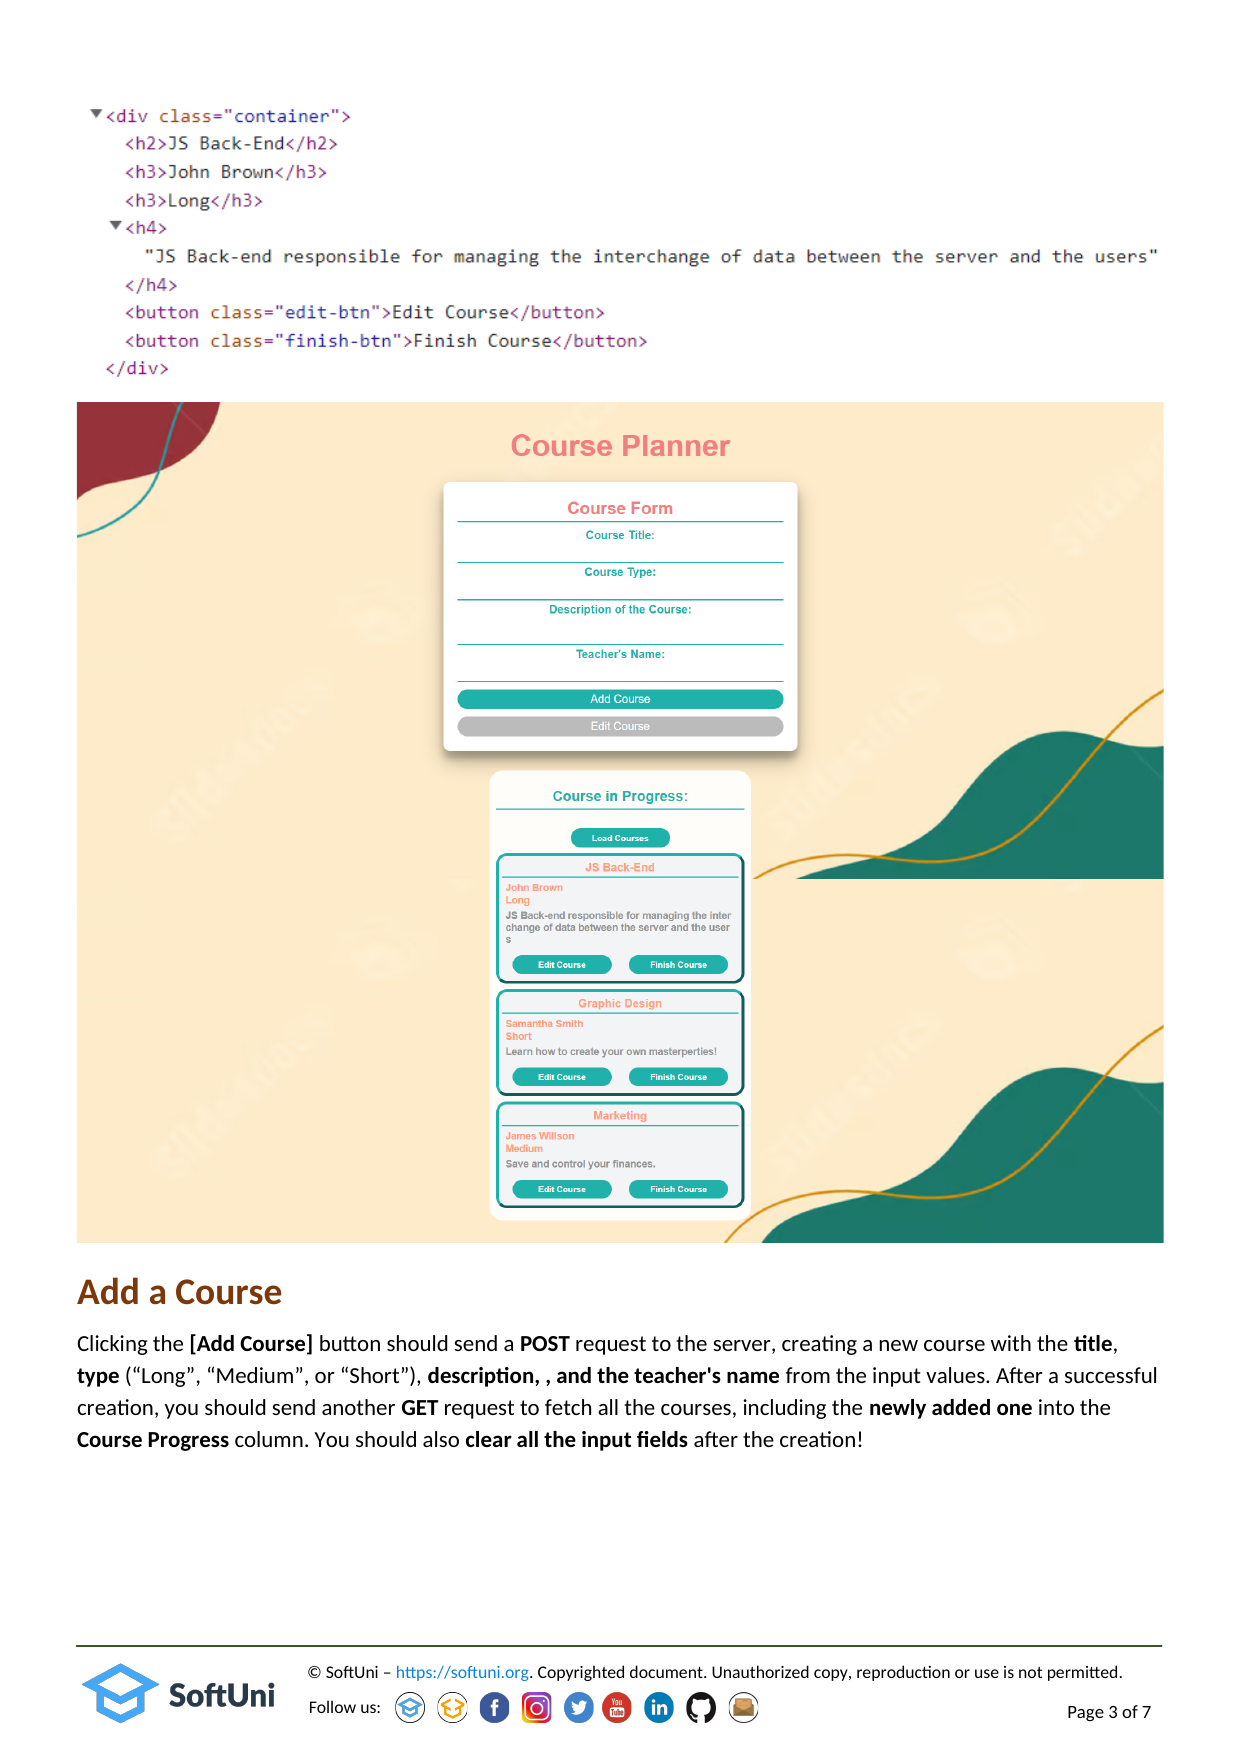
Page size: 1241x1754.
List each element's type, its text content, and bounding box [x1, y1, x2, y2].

subtitle Add а Course [77, 1268, 1163, 1313]
picture [686, 1692, 716, 1723]
picture [479, 1692, 510, 1723]
picture [644, 1714, 653, 1723]
picture [644, 1692, 653, 1701]
picture [728, 1692, 759, 1723]
picture [665, 1692, 674, 1701]
picture [75, 1658, 281, 1729]
text Clicking the [Add Course] button should send a POST request to the server, creating a new course with the title, type (“Long”, “Medium”, or “Short”), description, , and the teacher's name from the input values. After a successful creation, you should send another GET request to fetch all the courses, including the newly added one into the Course Progress column. You should also clear all the input fields after the creation! [77, 1329, 1163, 1453]
picture [76, 95, 1164, 386]
picture [437, 1692, 468, 1723]
picture [522, 1692, 552, 1723]
picture [564, 1692, 594, 1723]
picture [658, 1705, 667, 1714]
picture [76, 402, 1164, 1243]
picture [395, 1692, 425, 1723]
picture [602, 1692, 632, 1723]
picture [665, 1714, 674, 1723]
